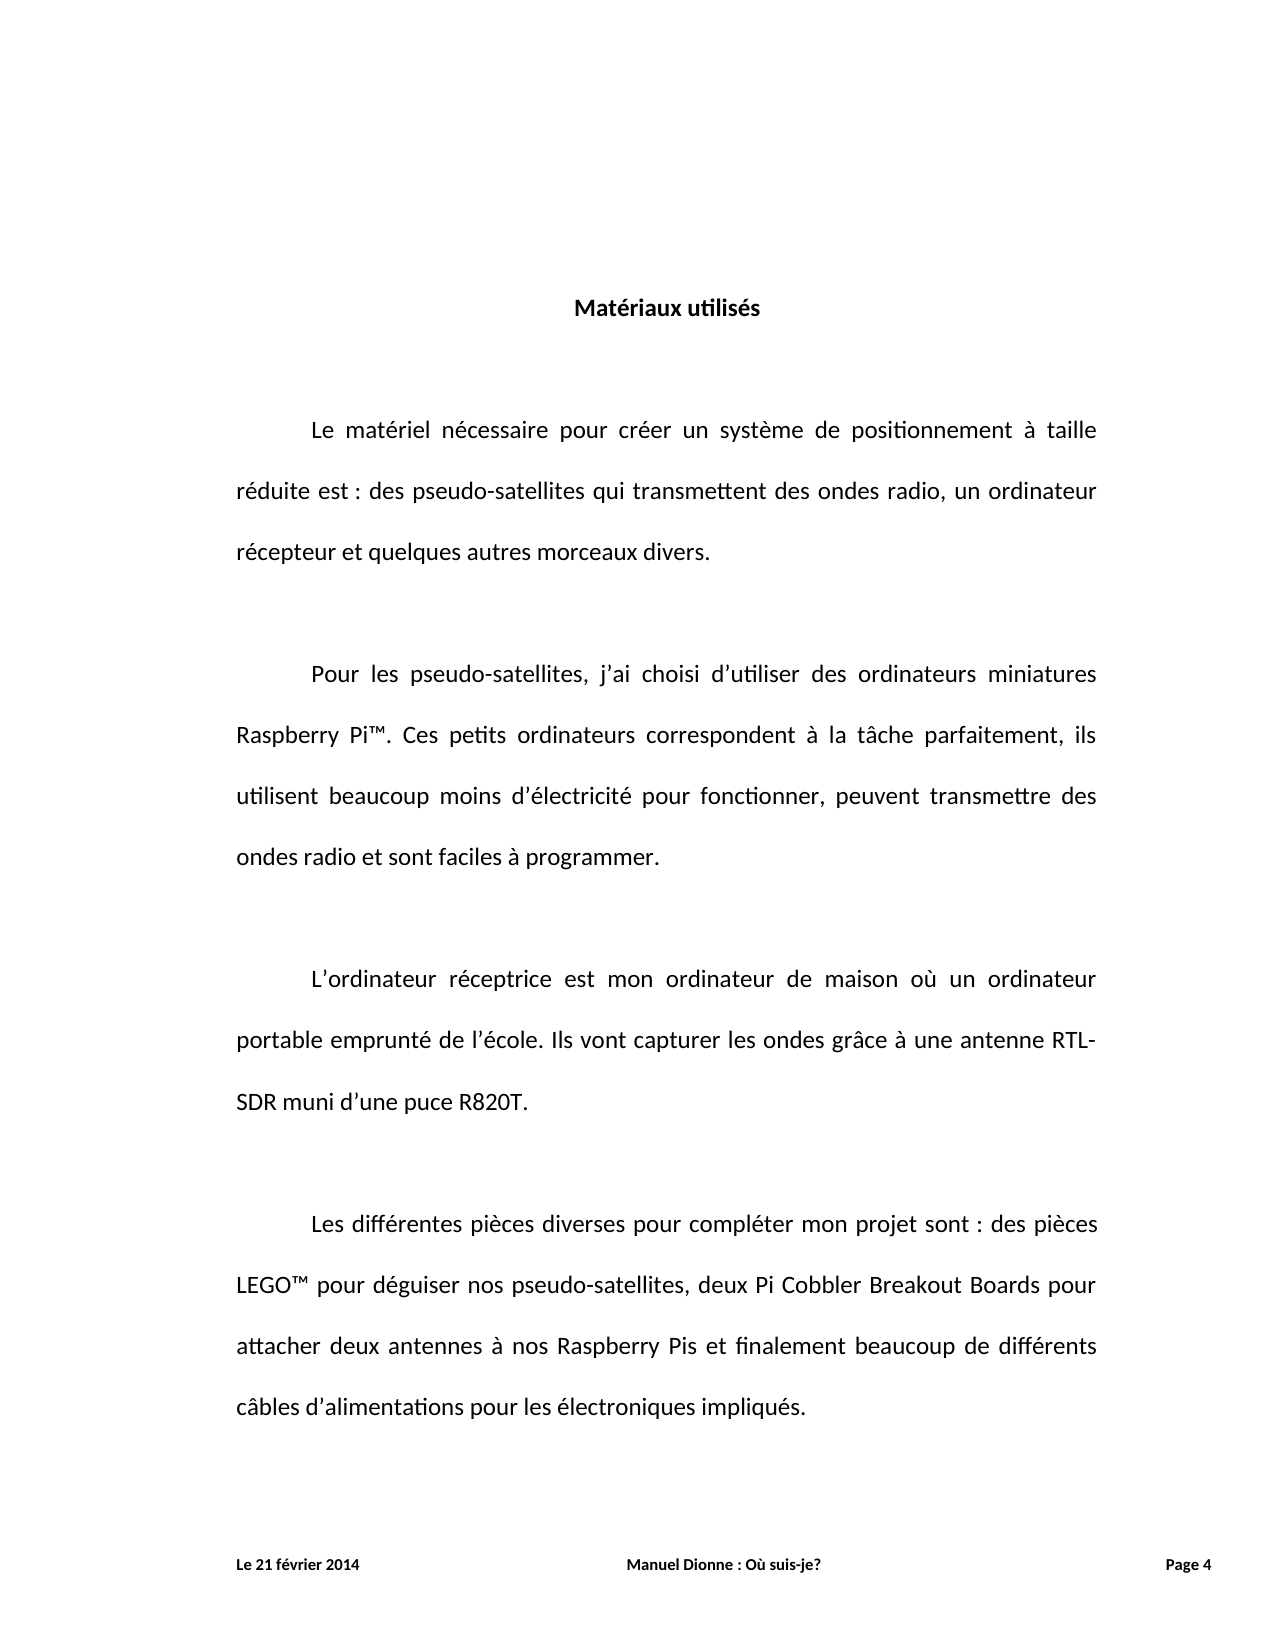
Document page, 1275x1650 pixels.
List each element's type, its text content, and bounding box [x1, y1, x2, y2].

text Matériaux utilisés [236, 292, 1098, 323]
text Les différentes pièces diverses pour compléter mon projet sont : des pièces LEGO™ pour déguiser nos pseudo-satellites, deux Pi Cobbler Breakout Boards pour attacher deux antennes à nos Raspberry Pis et finalement beaucoup de différents câbles d’alimentations pour les électroniques impliqués. [236, 1208, 1098, 1421]
text Le matériel nécessaire pour créer un système de positionnement à taille réduite est : des pseudo-satellites qui transmettent des ondes radio, un ordinateur récepteur et quelques autres morceaux divers. [236, 414, 1098, 567]
text Pour les pseudo-satellites, j’ai choisi d’utiliser des ordinateurs miniatures Raspberry Pi™. Ces petits ordinateurs correspondent à la tâche parfaitement, ils utilisent beaucoup moins d’électricité pour fonctionner, peuvent transmettre des ondes radio et sont faciles à programmer. [236, 658, 1098, 872]
text L’ordinateur réceptrice est mon ordinateur de maison où un ordinateur portable emprunté de l’école. Ils vont capturer les ondes grâce à une antenne RTL-SDR muni d’une puce R820T. [236, 963, 1098, 1116]
